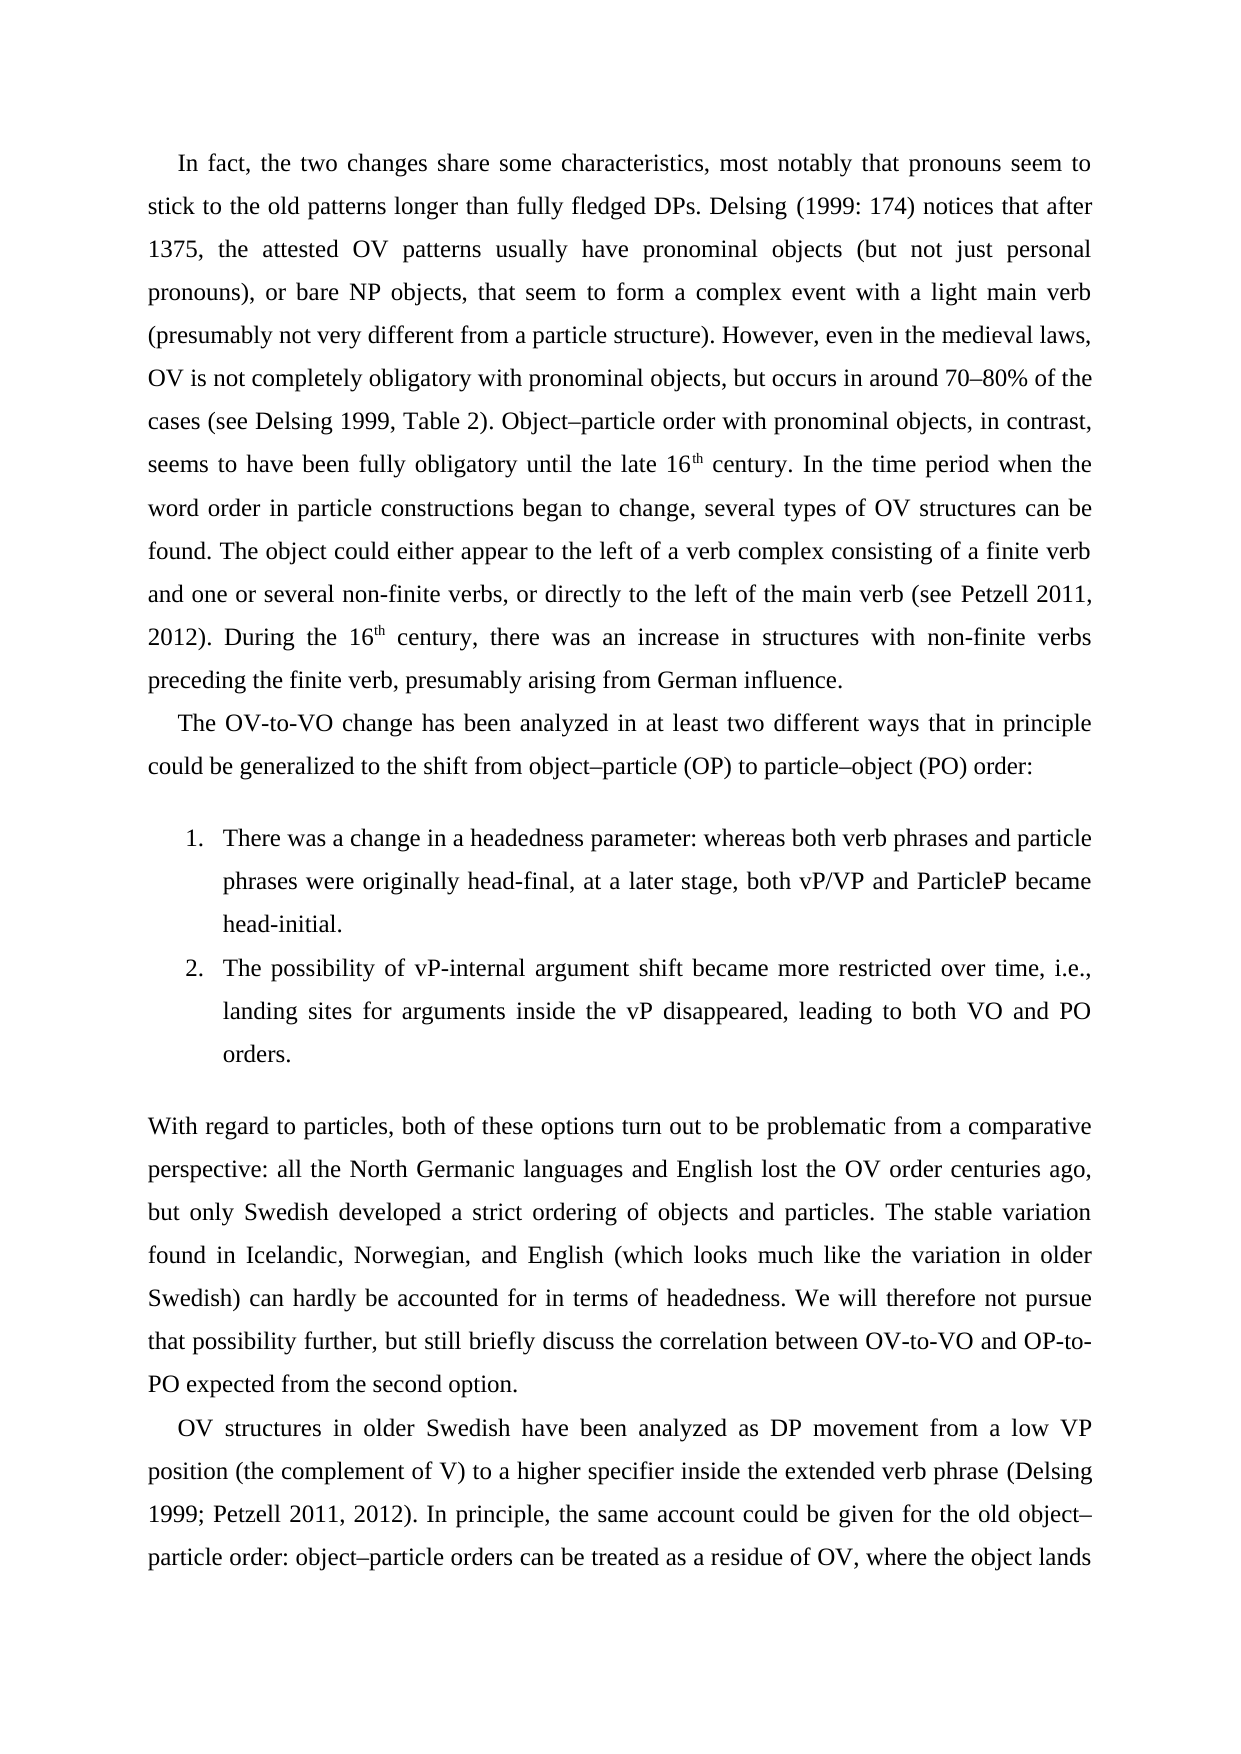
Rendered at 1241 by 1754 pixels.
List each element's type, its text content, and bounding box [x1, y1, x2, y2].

text With regard to particles, both of these options turn out to be problematic from a comparative perspective: all the North Germanic languages and English lost the OV order centuries ago, but only Swedish developed a strict ordering of objects and particles. The stable variation found in Icelandic, Norwegian, and English (which looks much like the variation in older Swedish) can hardly be accounted for in terms of headedness. We will therefore not pursue that possibility further, but still briefly discuss the correlation between OV-to-VO and OP-to-PO expected from the second option. [148, 1111, 1093, 1398]
list There was a change in a headedness parameter: whereas both verb phrases and particle phrases were originally head-final, at a later stage, both vP/VP and ParticleP became head-initial. [185, 823, 1093, 938]
text In fact, the two changes share some characteristics, most notably that pronouns seem to stick to the old patterns longer than fully fledged DPs. Delsing (1999: 174) notices that after 1375, the attested OV patterns usually have pronominal objects (but not just personal pronouns), or bare NP objects, that seem to form a complex event with a light main verb (presumably not very different from a particle structure). However, even in the medieval laws, OV is not completely obligatory with pronominal objects, but occurs in around 70–80% of the cases (see Delsing 1999, Table 2). Object–particle order with pronominal objects, in contrast, seems to have been fully obligatory until the late 16th century. In the time period when the word order in particle constructions began to change, several types of OV structures can be found. The object could either appear to the left of a verb complex consisting of a finite verb and one or several non-finite verbs, or directly to the left of the main verb (see Petzell 2011, 2012). During the 16th century, there was an increase in structures with non-finite verbs preceding the finite verb, presumably arising from German influence. [148, 148, 1093, 694]
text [148, 1413, 1093, 1571]
text The OV-to-VO change has been analyzed in at least two different ways that in principle could be generalized to the shift from object–particle (OP) to particle–object (PO) order: [148, 708, 1093, 780]
list The possibility of vP-internal argument shift became more restricted over time, i.e., landing sites for arguments inside the vP disappeared, leading to both VO and PO orders. [185, 953, 1093, 1068]
